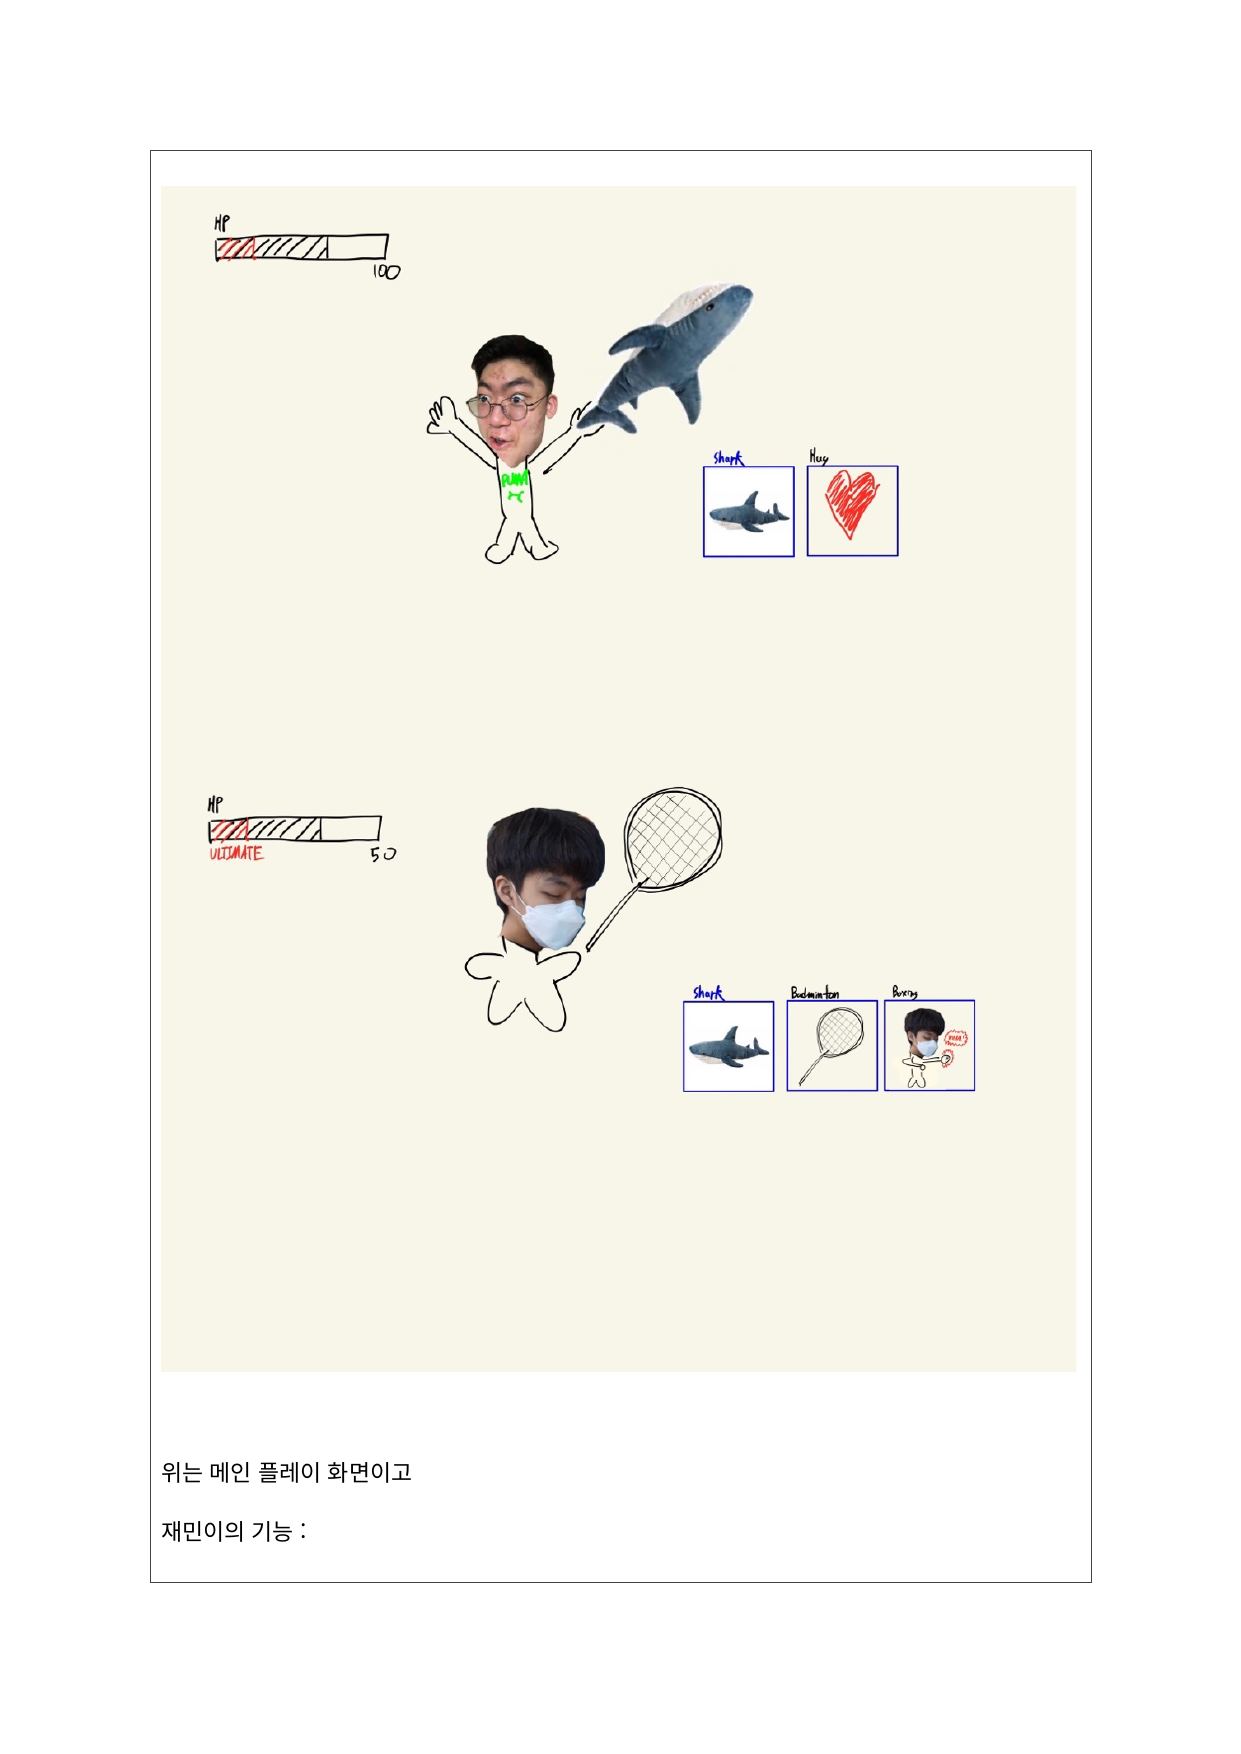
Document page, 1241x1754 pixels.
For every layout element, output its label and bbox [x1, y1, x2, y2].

table_cell [151, 151, 1091, 1582]
picture [161, 186, 1077, 1372]
